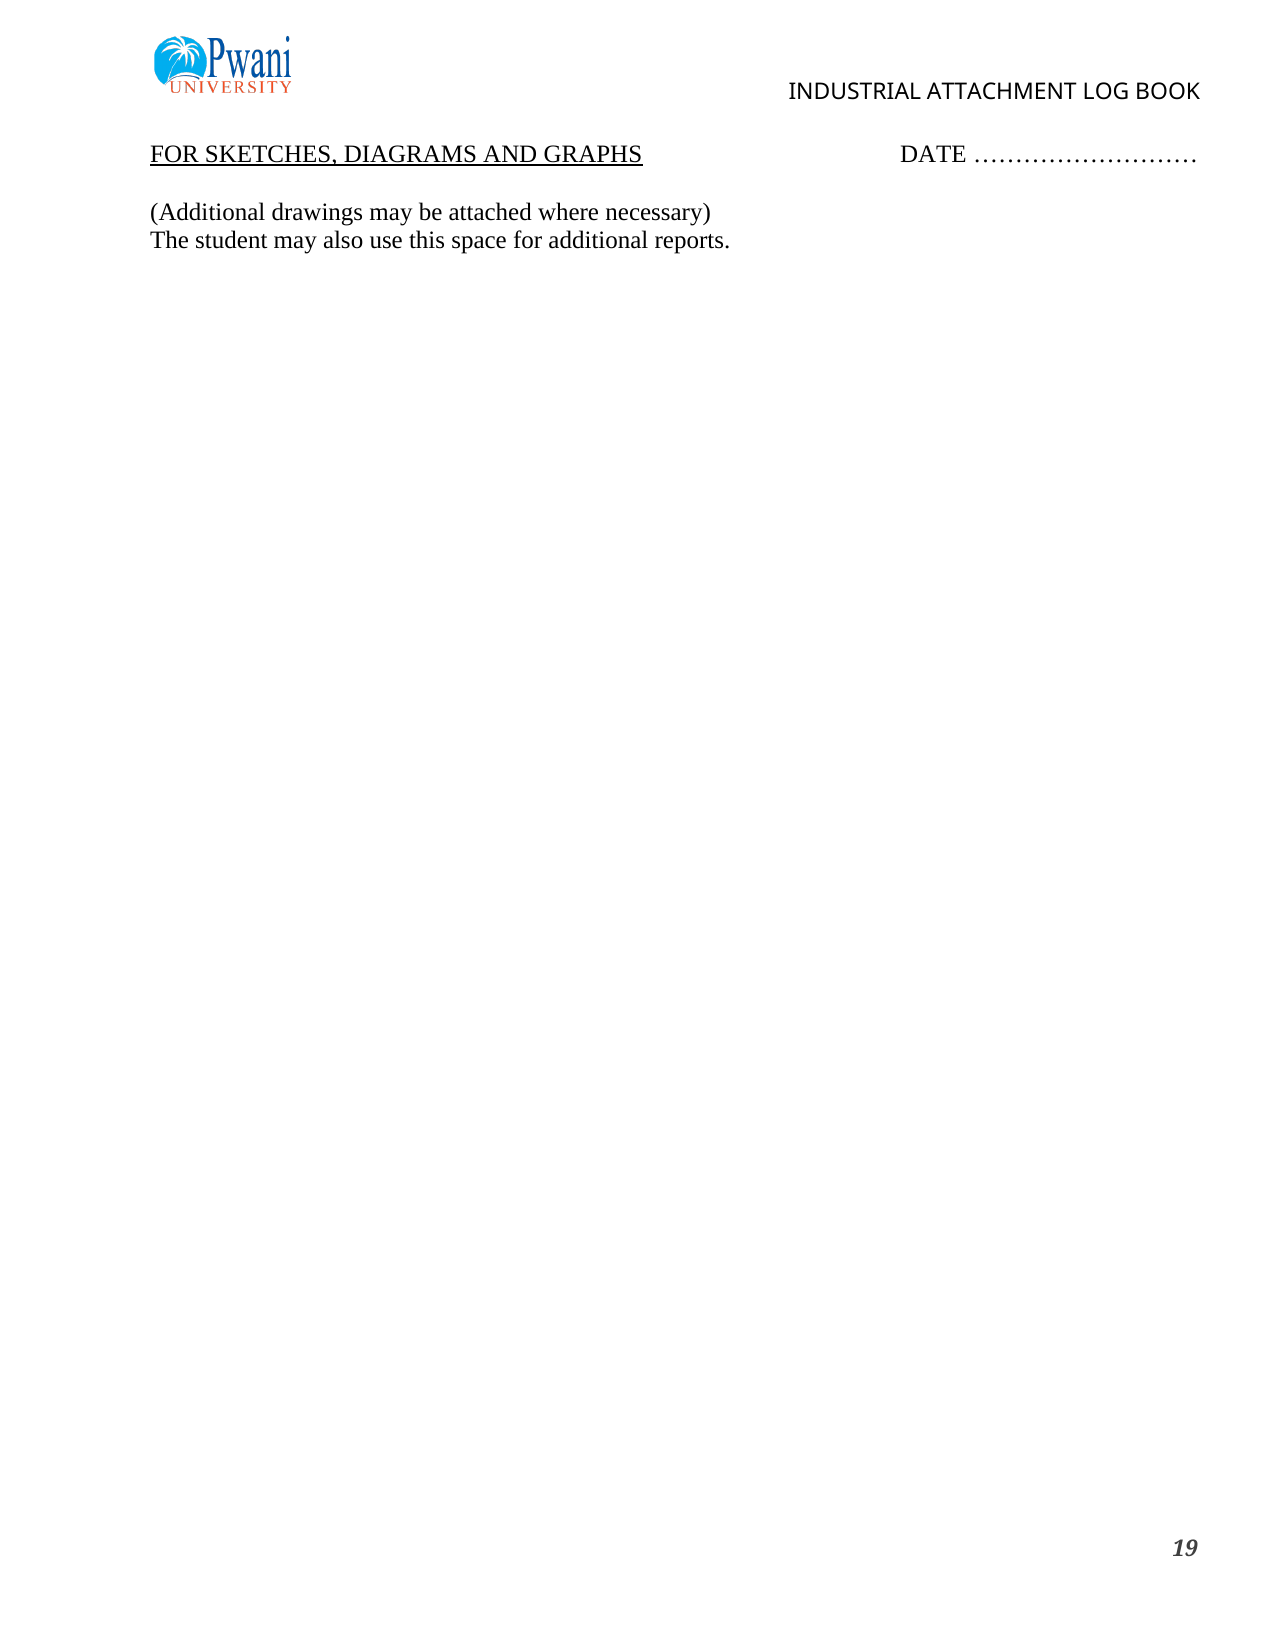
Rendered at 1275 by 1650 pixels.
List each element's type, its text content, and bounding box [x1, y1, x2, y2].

picture [153, 33, 292, 93]
text The student may also use this space for additional reports. [150, 226, 1200, 254]
text FOR SKETCHES, DIAGRAMS AND GRAPHS DATE ……………………… [150, 139, 1200, 168]
text (Additional drawings may be attached where necessary) [150, 197, 1200, 226]
